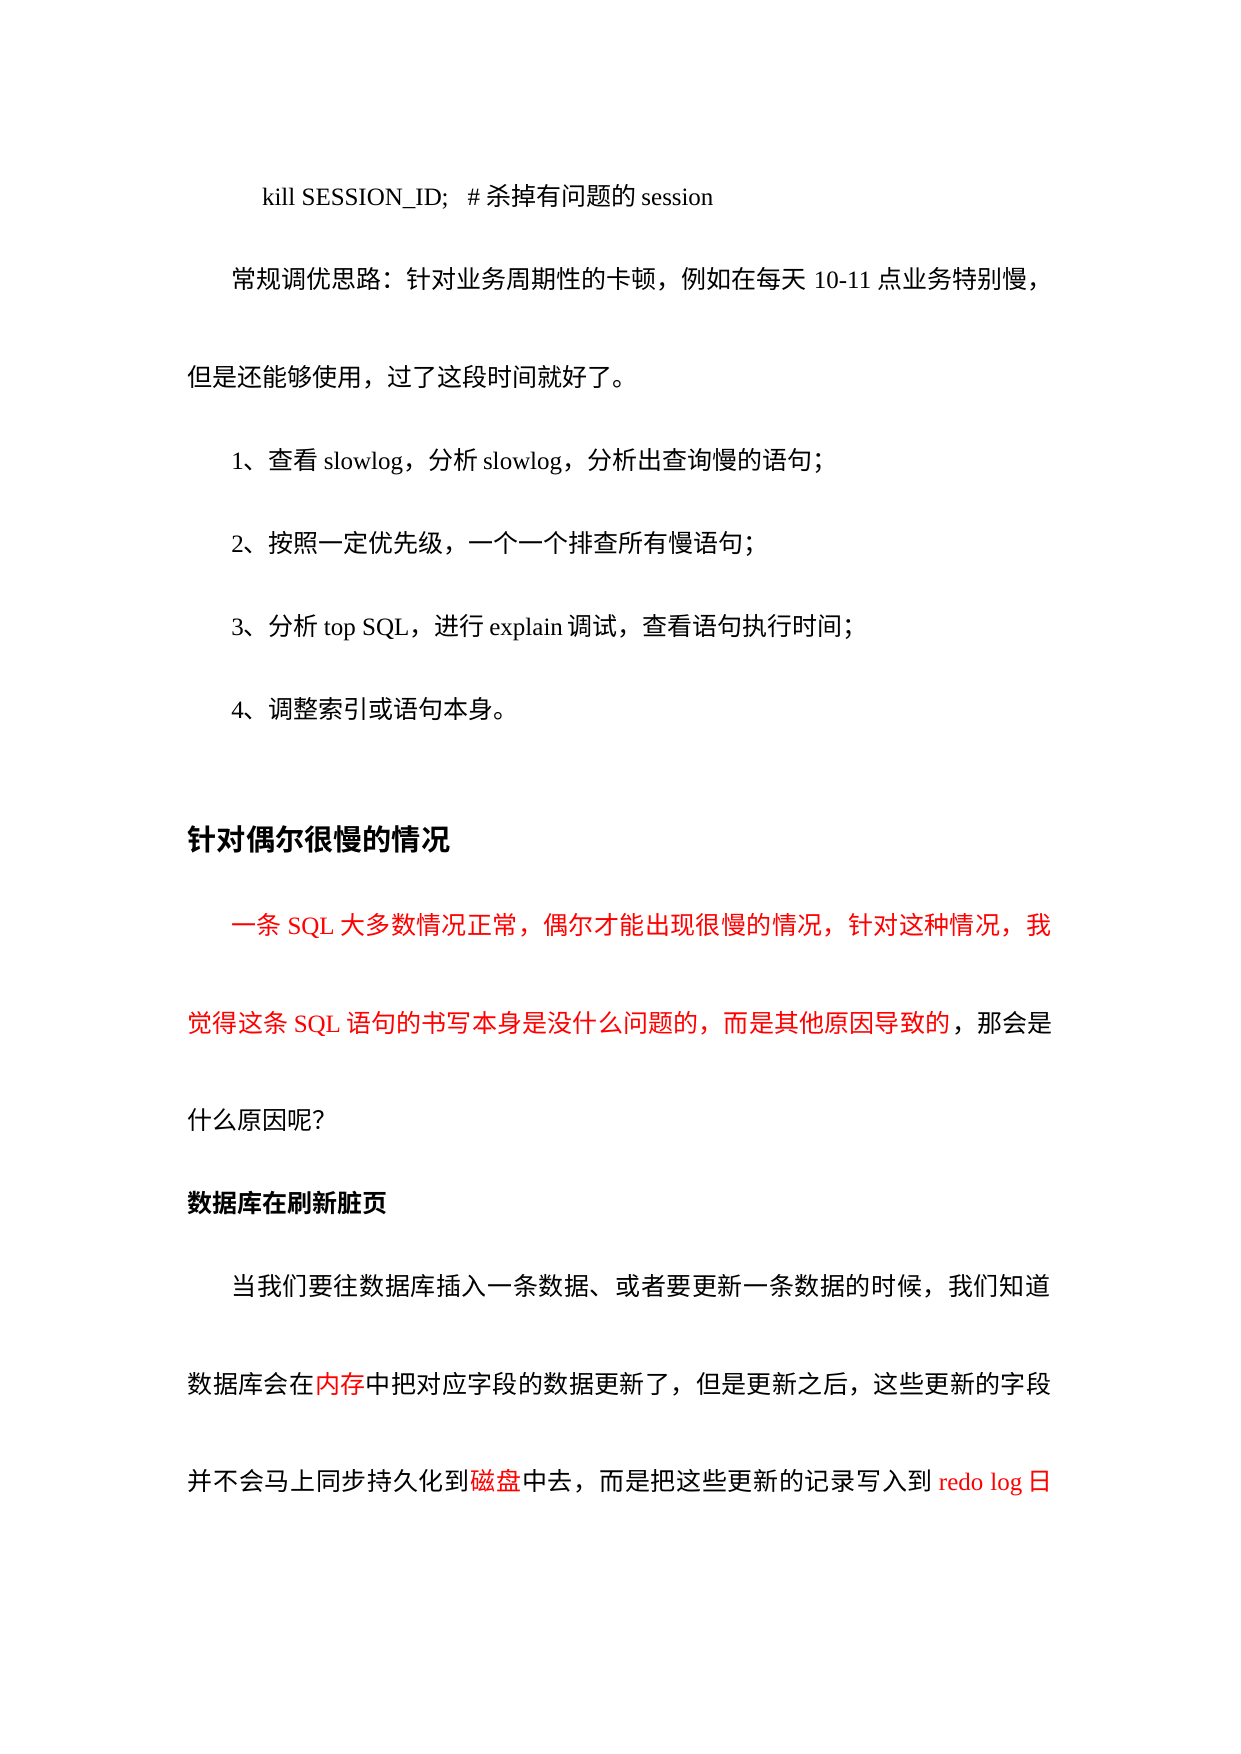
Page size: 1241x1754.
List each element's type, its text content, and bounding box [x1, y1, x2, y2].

text 3、分析top SQL，进行explain调试，查看语句执行时间； [187, 592, 1053, 657]
text 4、调整索引或语句本身。 [187, 675, 1053, 740]
text 2、按照一定优先级，一个一个排查所有慢语句； [187, 509, 1053, 574]
subtitle 数据库在刷新脏页 [187, 1169, 1053, 1234]
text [187, 1252, 1053, 1512]
text 1、查看slowlog，分析slowlog，分析出查询慢的语句； [187, 426, 1053, 491]
text 常规调优思路：针对业务周期性的卡顿，例如在每天 10-11 点业务特别慢，但是还能够使用，过了这段时间就好了。 [187, 245, 1053, 408]
text kill SESSION_ID; # 杀掉有问题的session [187, 162, 1053, 227]
text 一条SQL大多数情况正常，偶尔才能出现很慢的情况，针对这种情况，我觉得这条SQL语句的书写本身是没什么问题的，而是其他原因导致的，那会是什么原因呢？ [187, 891, 1053, 1151]
subtitle 针对偶尔很慢的情况 [187, 805, 1053, 870]
